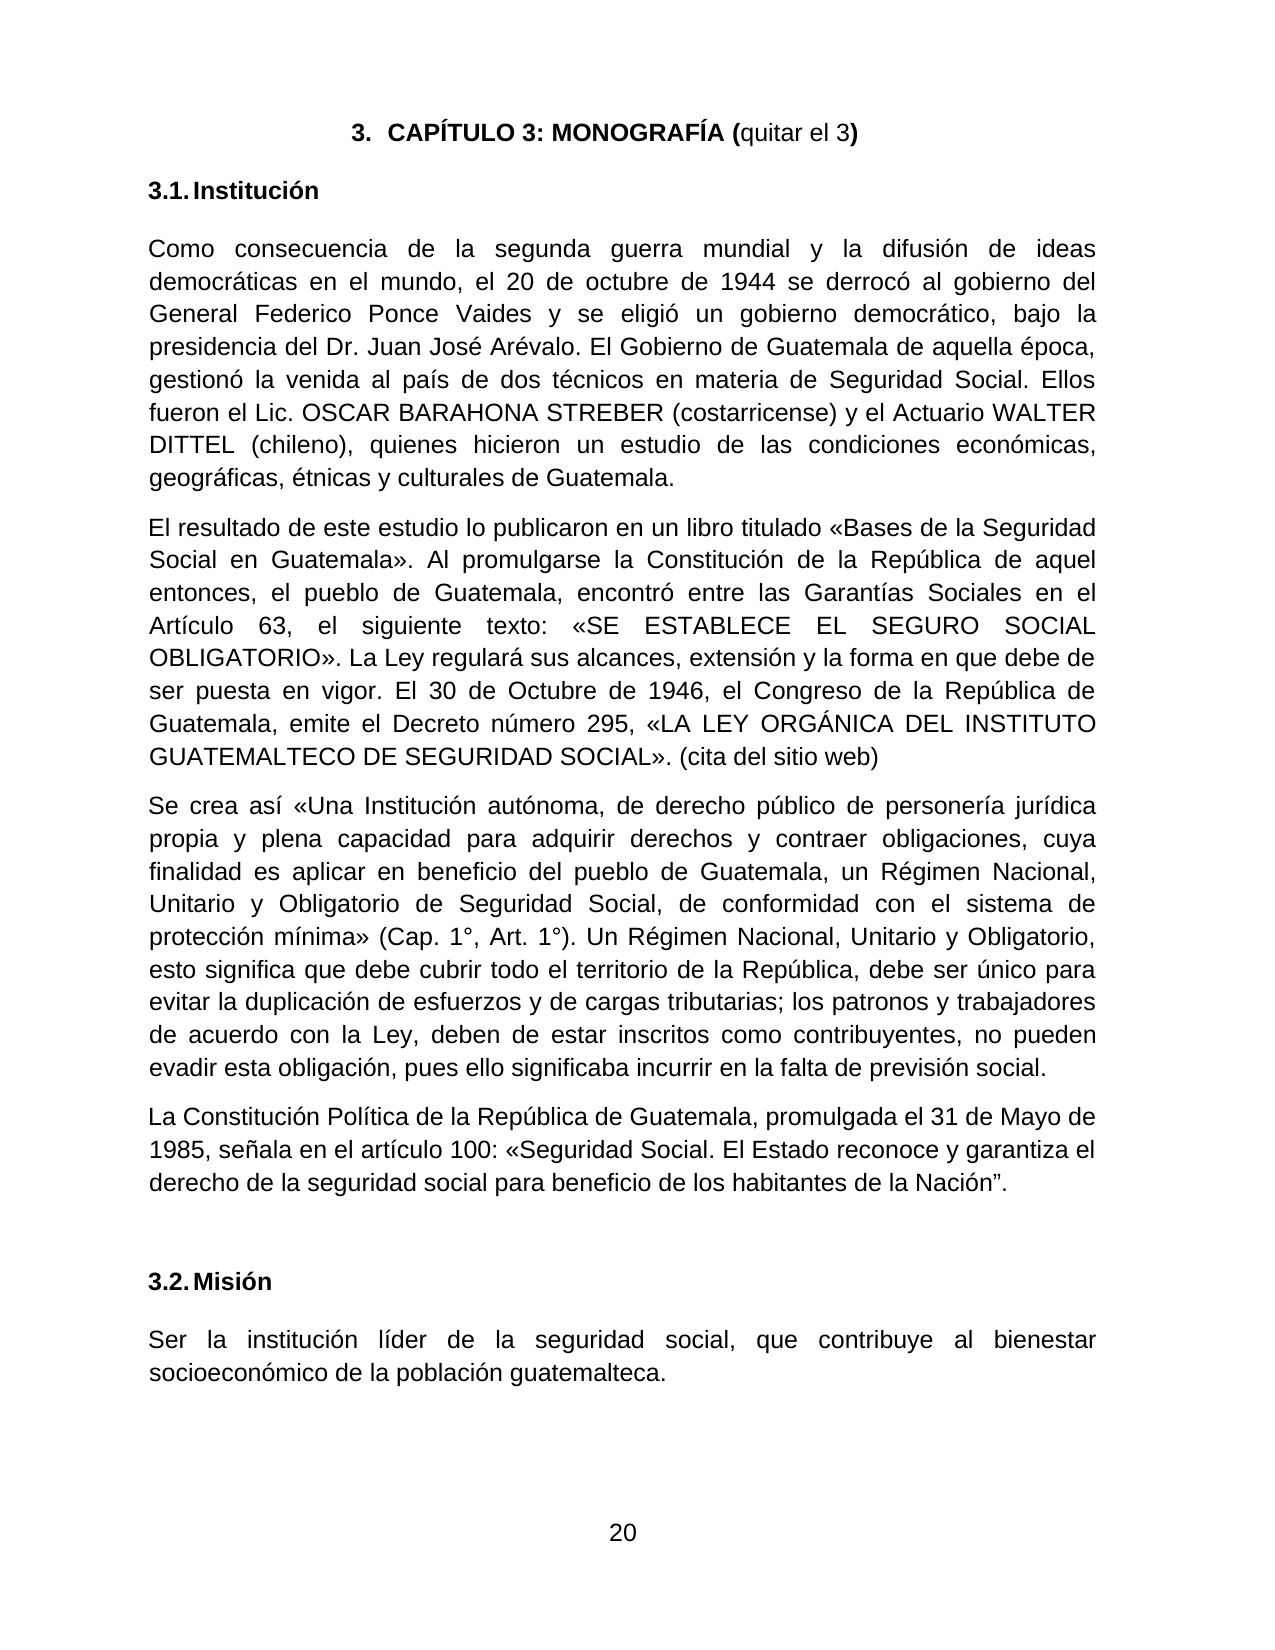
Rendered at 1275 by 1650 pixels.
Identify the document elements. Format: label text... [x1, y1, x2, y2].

text El resultado de este estudio lo publicaron en un libro titulado «Bases de la Seguridad Social en Guatemala». Al promulgarse la Constitución de la República de aquel entonces, el pueblo de Guatemala, encontró entre las Garantías Sociales en el Artículo 63, el siguiente texto: «SE ESTABLECE EL SEGURO SOCIAL OBLIGATORIO». La Ley regulará sus alcances, extensión y la forma en que debe de ser puesta en vigor. El 30 de Octubre de 1946, el Congreso de la República de Guatemala, emite el Decreto número 295, «LA LEY ORGÁNICA DEL INSTITUTO GUATEMALTECO DE SEGURIDAD SOCIAL». (cita del sitio web) [148, 512, 1098, 770]
text Ser la institución líder de la seguridad social, que contribuye al bienestar socioeconómico de la población guatemalteca. [148, 1325, 1098, 1386]
subtitle Institución [148, 176, 1098, 205]
text Se crea así «Una Institución autónoma, de derecho público de personería jurídica propia y plena capacidad para adquirir derechos y contraer obligaciones, cuya finalidad es aplicar en beneficio del pueblo de Guatemala, un Régimen Nacional, Unitario y Obligatorio de Seguridad Social, de conformidad con el sistema de protección mínima» (Cap. 1°, Art. 1°). Un Régimen Nacional, Unitario y Obligatorio, esto significa que debe cubrir todo el territorio de la República, debe ser único para evitar la duplicación de esfuerzos y de cargas tributarias; los patronos y trabajadores de acuerdo con la Ley, deben de estar inscritos como contribuyentes, no pueden evadir esta obligación, pues ello significaba incurrir en la falta de previsión social. [148, 791, 1098, 1081]
text La Constitución Política de la República de Guatemala, promulgada el 31 de Mayo de 1985, señala en el artículo 100: «Seguridad Social. El Estado reconoce y garantiza el derecho de la seguridad social para beneficio de los habitantes de la Nación”. [148, 1102, 1098, 1196]
text Como consecuencia de la segunda guerra mundial y la difusión de ideas democráticas en el mundo, el 20 de octubre de 1944 se derrocó al gobierno del General Federico Ponce Vaides y se eligió un gobierno democrático, bajo la presidencia del Dr. Juan José Arévalo. El Gobierno de Guatemala de aquella época, gestionó la venida al país de dos técnicos en materia de Seguridad Social. Ellos fueron el Lic. OSCAR BARAHONA STREBER (costarricense) y el Actuario WALTER DITTEL (chileno), quienes hicieron un estudio de las condiciones económicas, geográficas, étnicas y culturales de Guatemala. [148, 234, 1098, 492]
subtitle Misión [148, 1267, 1098, 1296]
subtitle CAPÍTULO 3: MONOGRAFÍA (quitar el 3) [111, 118, 1098, 147]
